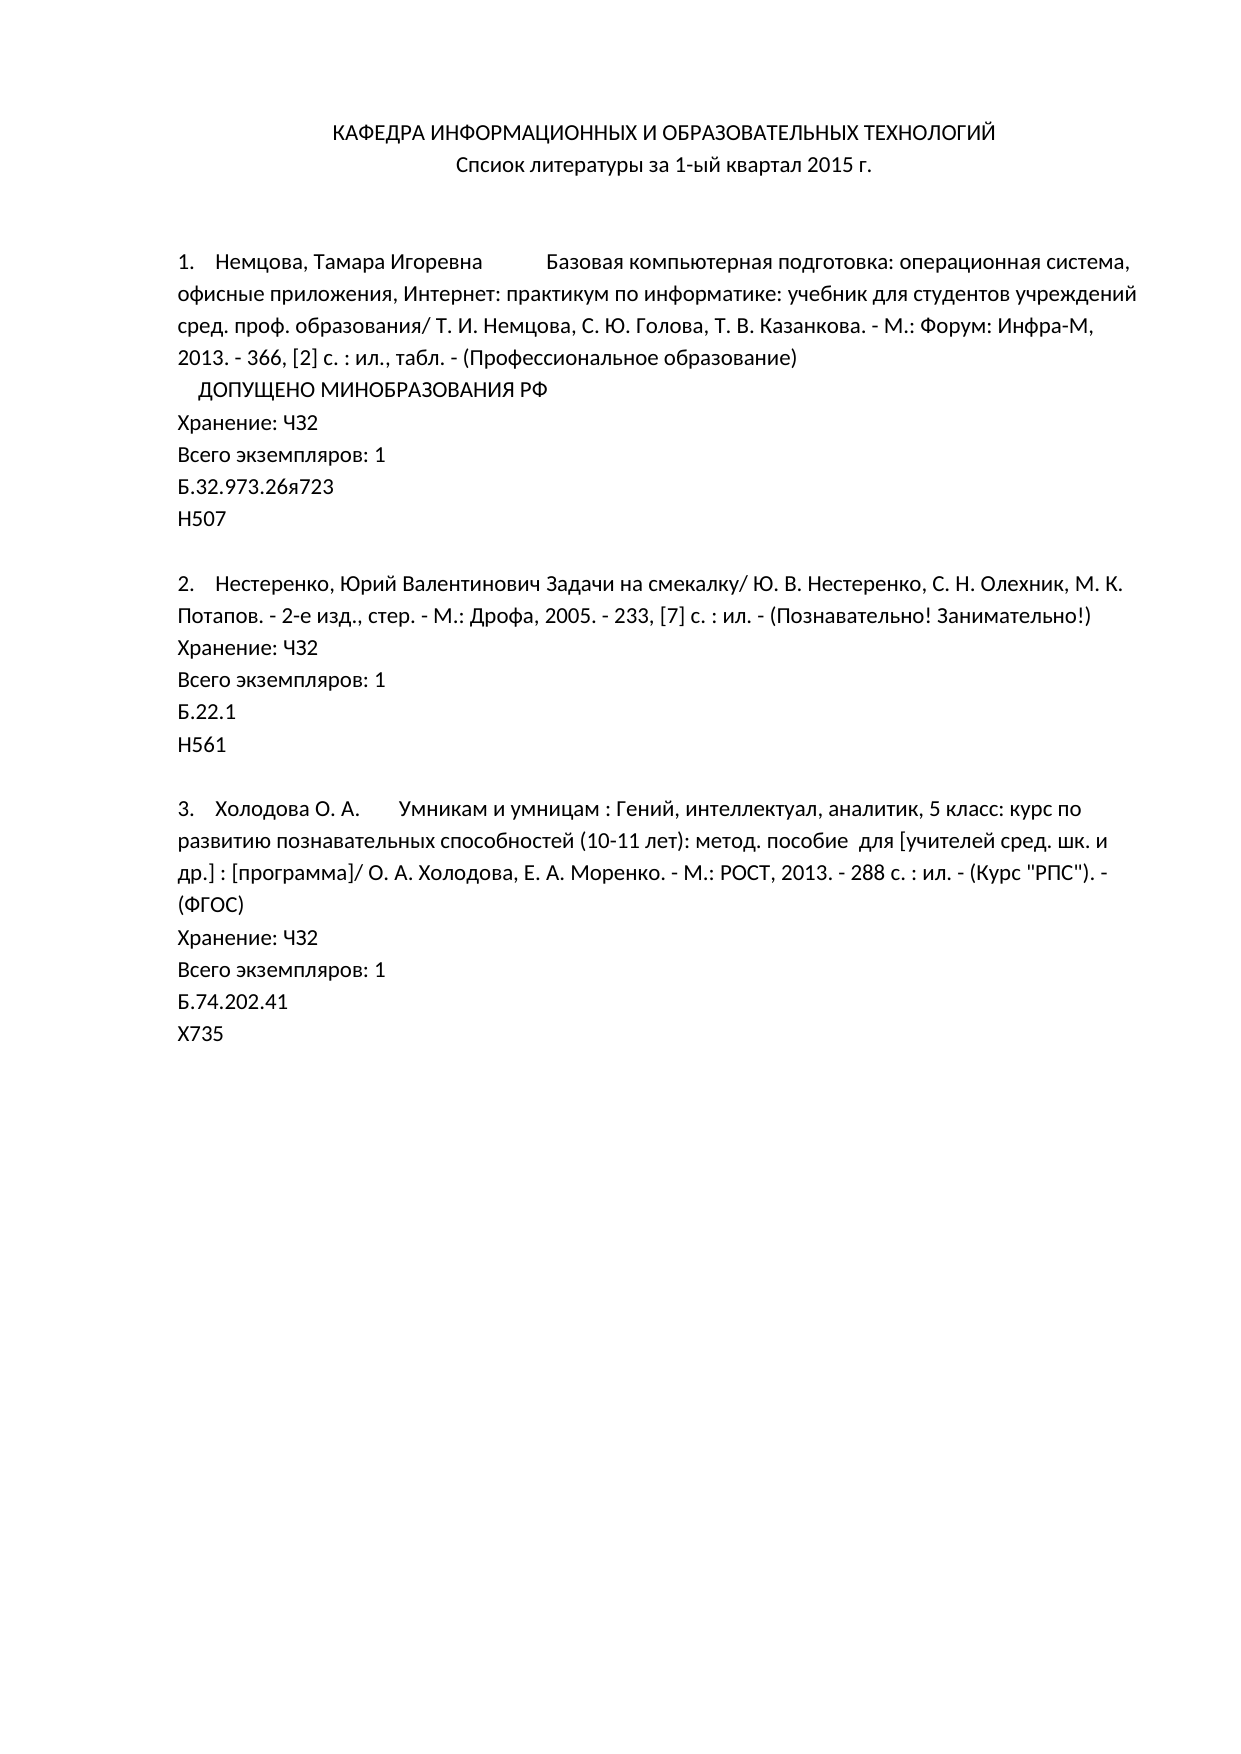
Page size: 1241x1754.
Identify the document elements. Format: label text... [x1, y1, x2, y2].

text Хранение: ЧЗ2 [177, 923, 1152, 951]
text Всего экземпляров: 1 [177, 665, 1152, 693]
text Б.22.1 [177, 697, 1152, 726]
text Н507 [177, 504, 1152, 532]
text 2. Нестеренко, Юрий Валентинович Задачи на смекалку/ Ю. В. Нестеренко, С. Н. Олехник, М. К. Потапов. - 2-е изд., стер. - М.: Дрофа, 2005. - 233, [7] с. : ил. - (Познавательно! Занимательно!) [177, 569, 1152, 629]
text Б.74.202.41 [177, 987, 1152, 1015]
text Б.32.973.26я723 [177, 472, 1152, 500]
text Х735 [177, 1019, 1152, 1047]
text Хранение: ЧЗ2 [177, 408, 1152, 436]
text 1. Немцова, Тамара Игоревна Базовая компьютерная подготовка: операционная система, офисные приложения, Интернет: практикум по информатике: учебник для студентов учреждений сред. проф. образования/ Т. И. Немцова, С. Ю. Голова, Т. В. Казанкова. - М.: Форум: Инфра-М, 2013. - 366, [2] с. : ил., табл. - (Профессиональное образование) [177, 247, 1152, 371]
text Всего экземпляров: 1 [177, 955, 1152, 983]
text Хранение: ЧЗ2 [177, 633, 1152, 661]
text Всего экземпляров: 1 [177, 440, 1152, 468]
text 3. Холодова О. А. Умникам и умницам : Гений, интеллектуал, аналитик, 5 класс: курс по развитию познавательных способностей (10-11 лет): метод. пособие для [учителей сред. шк. и др.] : [программа]/ О. А. Холодова, Е. А. Моренко. - М.: РОСТ, 2013. - 288 с. : ил. - (Курс "РПС"). - (ФГОС) [177, 794, 1152, 919]
text Н561 [177, 730, 1152, 758]
text КАФЕДРА ИНФОРМАЦИОННЫХ И ОБРАЗОВАТЕЛЬНЫХ ТЕХНОЛОГИЙ Спсиок литературы за 1-ый квартал 2015 г. [177, 118, 1152, 178]
text ДОПУЩЕНО МИНОБРАЗОВАНИЯ РФ [177, 376, 1152, 404]
